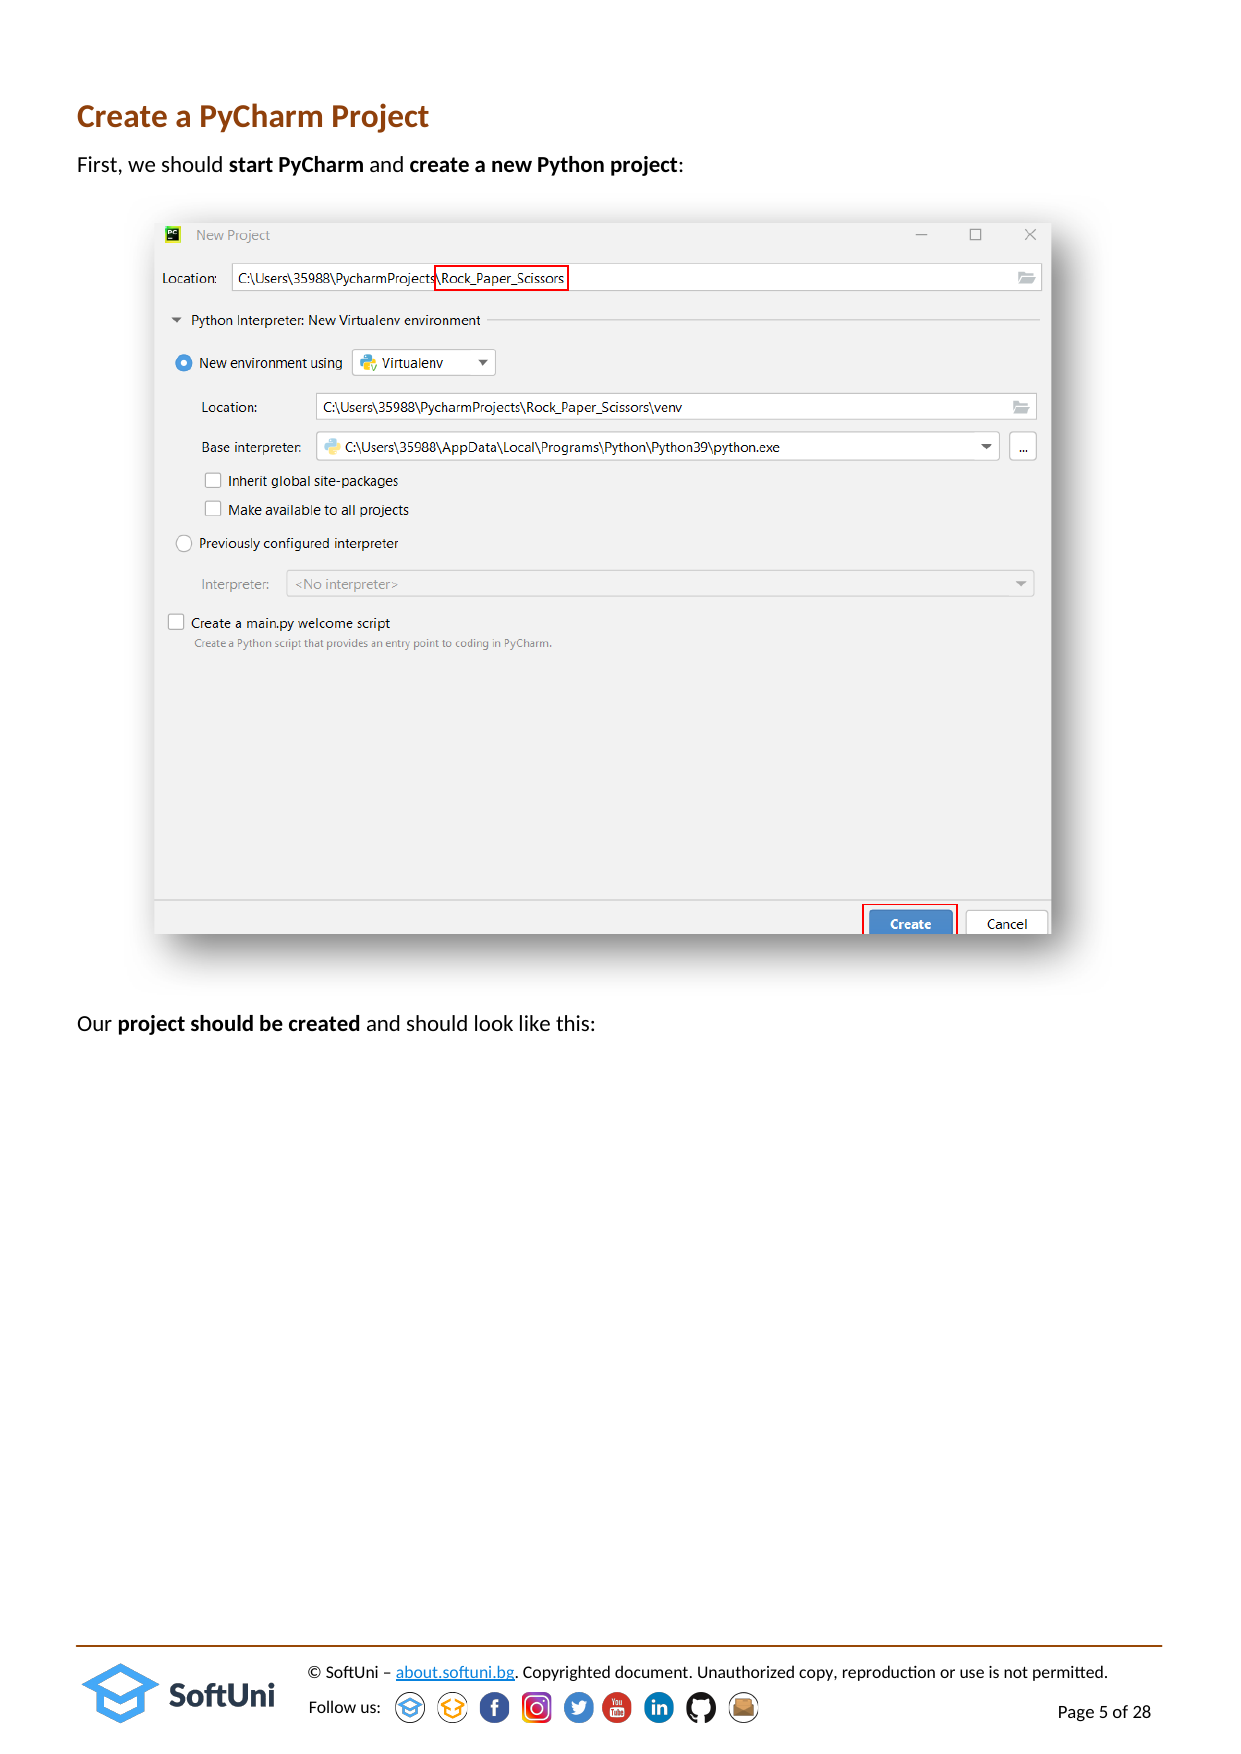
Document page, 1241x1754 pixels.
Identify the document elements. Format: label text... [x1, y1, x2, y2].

picture [479, 1692, 510, 1723]
picture [437, 1692, 468, 1723]
picture [564, 1692, 594, 1723]
picture [154, 223, 1052, 934]
text First, we should start PyCharm and create a new Python project: [77, 151, 1163, 178]
picture [644, 1714, 653, 1723]
picture [665, 1714, 674, 1723]
picture [644, 1692, 653, 1701]
picture [522, 1692, 552, 1723]
picture [686, 1692, 716, 1723]
picture [728, 1692, 759, 1723]
picture [658, 1705, 667, 1714]
text Our project should be created and should look like this: [77, 1009, 1163, 1037]
picture [75, 1658, 281, 1729]
picture [602, 1692, 632, 1723]
picture [395, 1692, 425, 1723]
picture [665, 1692, 674, 1701]
subtitle Create a PyCharm Project [77, 95, 1163, 136]
